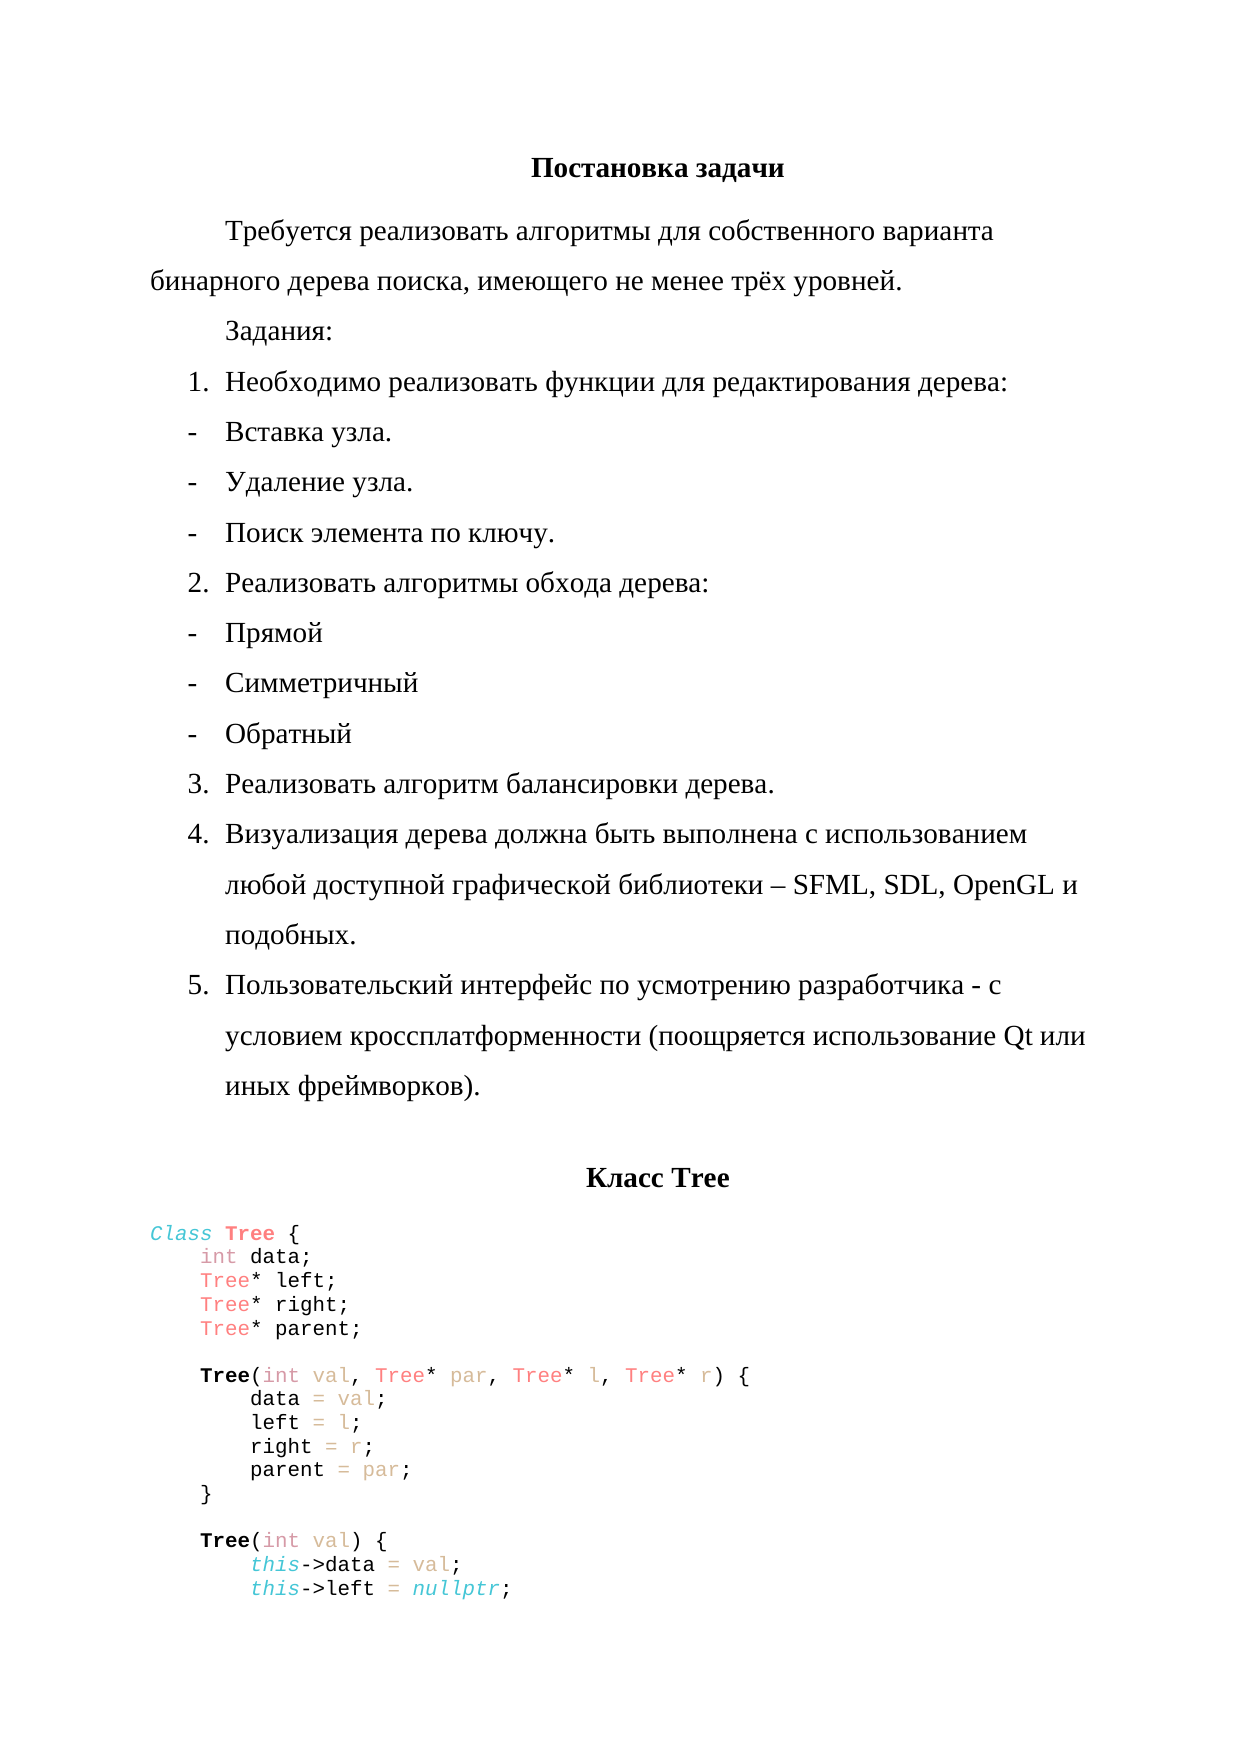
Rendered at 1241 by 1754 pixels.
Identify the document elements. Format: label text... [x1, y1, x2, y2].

text Tree* left; [150, 1270, 1090, 1294]
text Tree(int val) { [150, 1530, 1090, 1554]
text right = r; [150, 1436, 1090, 1459]
list Визуализация дерева должна быть выполнена с использованием любой доступной графической библиотеки – SFML, SDL, OpenGL и подобных. [187, 817, 1090, 951]
text this->left = nullptr; [150, 1578, 1090, 1601]
list Обратный [187, 716, 1090, 749]
list Удаление узла. [187, 464, 1090, 498]
subtitle Постановка задачи [150, 150, 1090, 183]
list Реализовать алгоритмы обхода дерева: [187, 565, 1090, 598]
list Поиск элемента по ключу. [187, 515, 1090, 548]
text left = l; [150, 1412, 1090, 1436]
text Задания: [150, 313, 1090, 347]
list Прямой [187, 615, 1090, 649]
text parent = par; [150, 1459, 1090, 1483]
text int data; [150, 1247, 1090, 1270]
text Требуется реализовать алгоритмы для собственного варианта бинарного дерева поиска, имеющего не менее трёх уровней. [150, 213, 1090, 297]
text this->data = val; [150, 1554, 1090, 1578]
text } [150, 1483, 1090, 1507]
subtitle Класс Tree [150, 1160, 1090, 1194]
text Tree* parent; [150, 1317, 1090, 1341]
list Симметричный [187, 666, 1090, 699]
text data = val; [150, 1388, 1090, 1412]
list Необходимо реализовать функции для редактирования дерева: [187, 364, 1090, 397]
list Реализовать алгоритм балансировки дерева. [187, 766, 1090, 800]
text Tree(int val, Tree* par, Tree* l, Tree* r) { [150, 1365, 1090, 1388]
list Вставка узла. [187, 414, 1090, 448]
text Tree* right; [150, 1294, 1090, 1317]
text Class Tree { [150, 1223, 1090, 1247]
list Пользовательский интерфейс по усмотрению разработчика - с условием кроссплатформенности (поощряется использование Qt или иных фреймворков). [187, 967, 1090, 1102]
